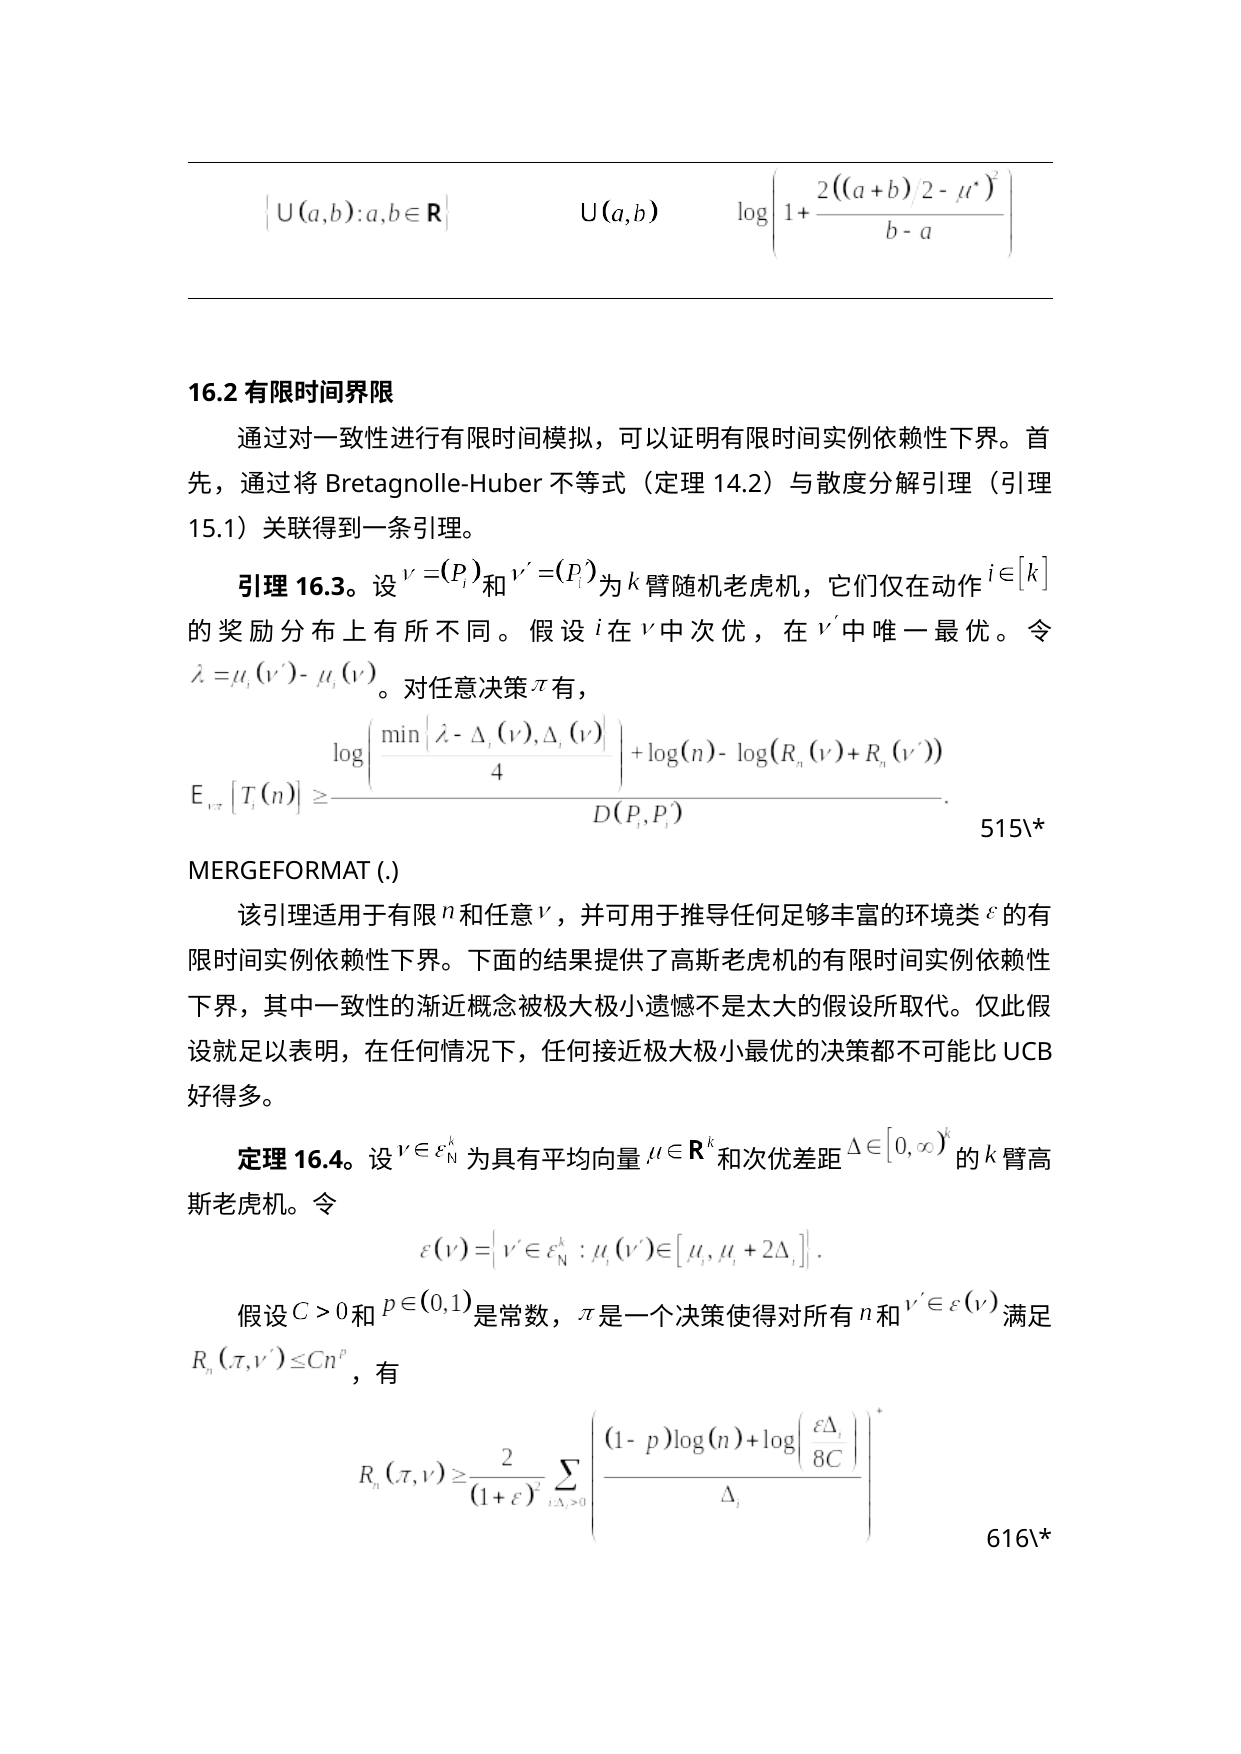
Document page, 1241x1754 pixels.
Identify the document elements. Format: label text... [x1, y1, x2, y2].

text 通过对一致性进行有限时间模拟，可以证明有限时间实例依赖性下界。首先，通过将Bretagnolle-Huber不等式（定理14.2）与散度分解引理（引理15.1）关联得到一条引理。 [187, 418, 1053, 545]
text 引理16.3。设和为臂随机老虎机，它们仅在动作 的奖励分布上有所不同。假设在中次优，在中唯一最优。令。对任意决策有， [187, 554, 1053, 704]
table_cell [188, 163, 533, 298]
text 定理16.4。设为具有平均向量和次优差距的臂高斯老虎机。令 [187, 1122, 1053, 1221]
table_cell [533, 163, 701, 298]
text 16.2 有限时间界限 [187, 373, 1053, 409]
text 该引理适用于有限和任意，并可用于推导任何足够丰富的环境类的有限时间实例依赖性下界。下面的结果提供了高斯老虎机的有限时间实例依赖性下界，其中一致性的渐近概念被极大极小遗憾不是太大的假设所取代。仅此假设就足以表明，在任何情况下，任何接近极大极小最优的决策都不可能比UCB好得多。 [187, 895, 1053, 1113]
table_cell [701, 163, 1053, 298]
text 假设和是常数，是一个决策使得对所有和满足，有 [187, 1284, 1053, 1389]
